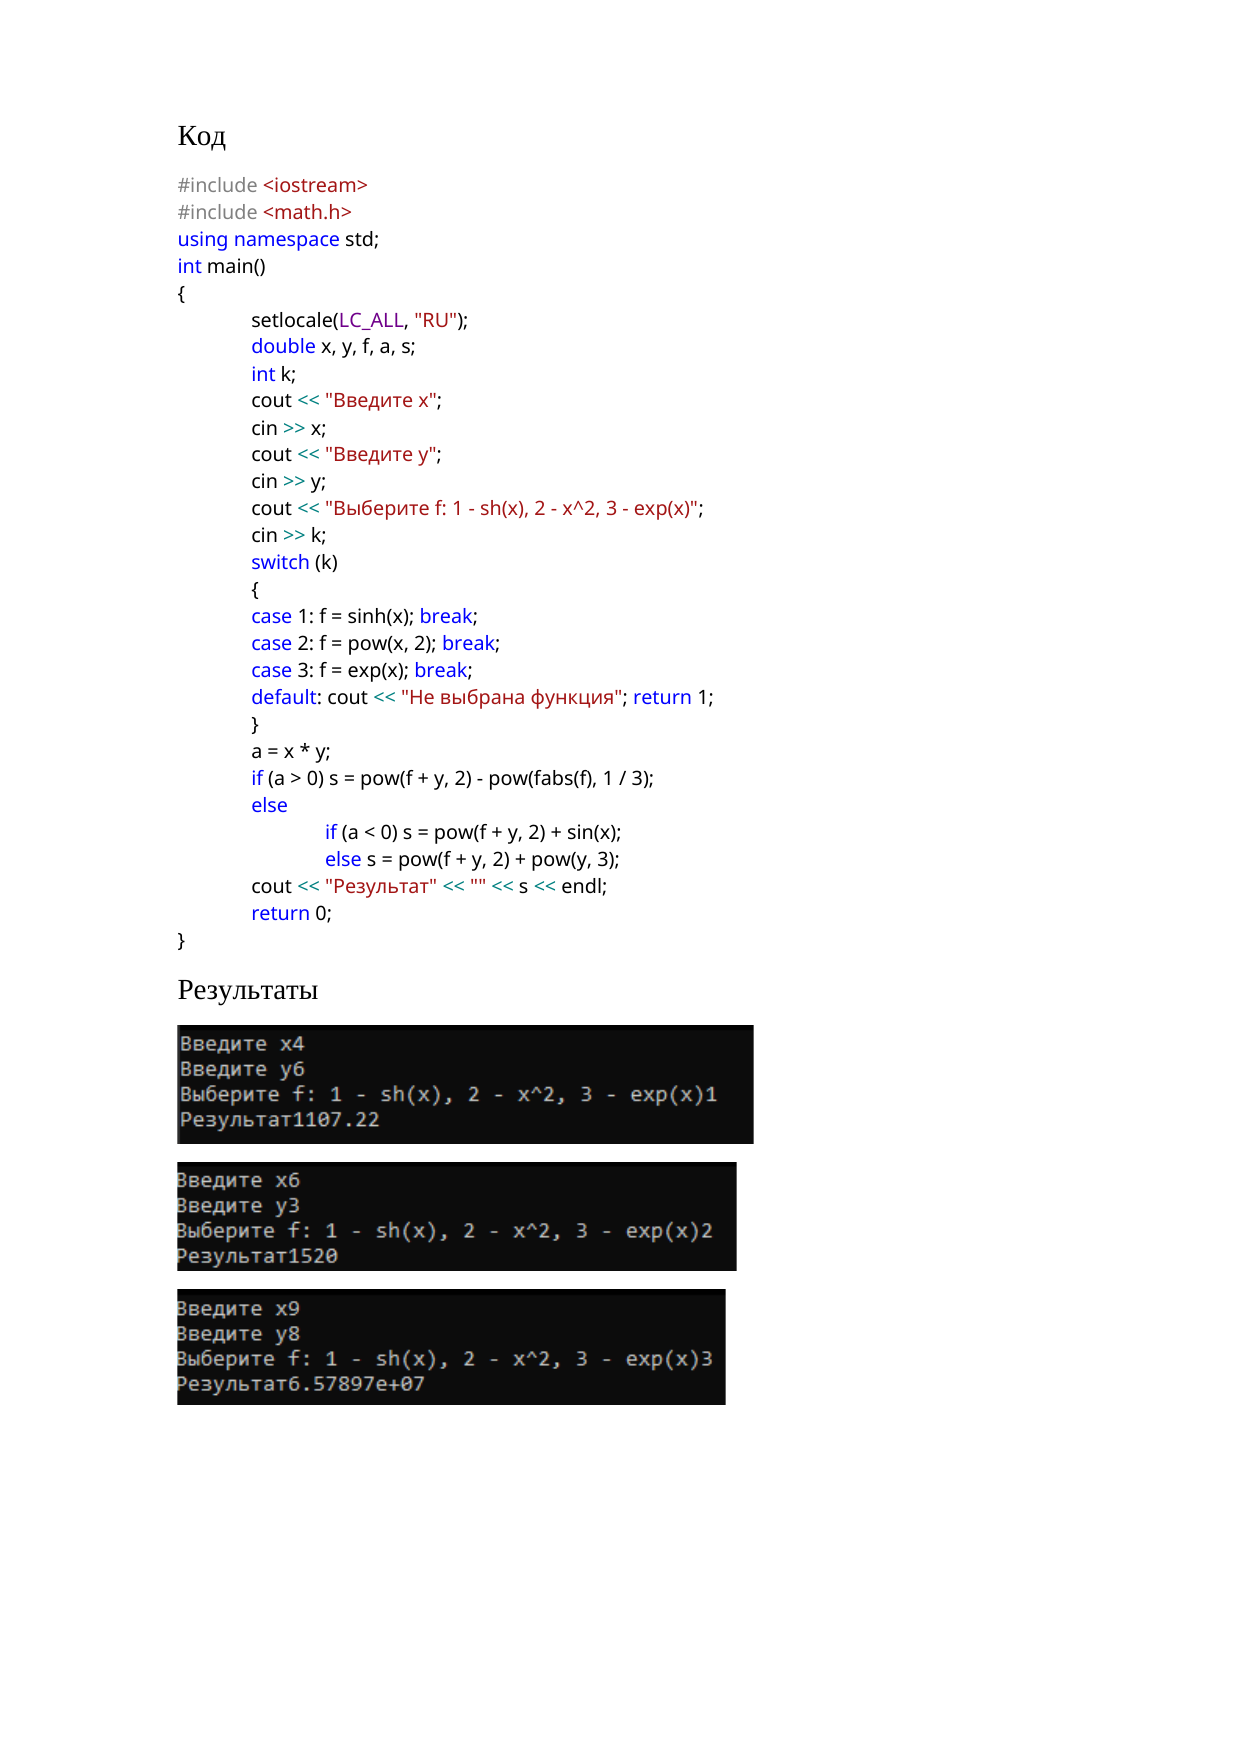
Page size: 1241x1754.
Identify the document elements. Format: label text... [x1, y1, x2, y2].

text cin >> y; [177, 468, 1152, 495]
text cout << "Результат" << "" << s << endl; [177, 872, 1152, 899]
text #include <math.h> [177, 198, 1152, 225]
text a = x * y; [177, 737, 1152, 764]
text int main() [177, 252, 1152, 279]
text default: cout << "Не выбрана функция"; return 1; [177, 683, 1152, 711]
text if (a < 0) s = pow(f + y, 2) + sin(x); [177, 818, 1152, 845]
text cout << "Введите y"; [177, 441, 1152, 468]
text else s = pow(f + y, 2) + pow(y, 3); [177, 845, 1152, 872]
text cin >> x; [177, 414, 1152, 441]
text setlocale(LC_ALL, "RU"); [177, 306, 1152, 333]
text double x, y, f, a, s; [177, 333, 1152, 360]
text int k; [177, 360, 1152, 387]
text cout << "Выберите f: 1 - sh(x), 2 - x^2, 3 - exp(x)"; [177, 495, 1152, 522]
picture [177, 1162, 737, 1271]
text } [177, 711, 1152, 737]
text Результаты [177, 972, 1152, 1006]
picture [177, 1289, 726, 1405]
picture [177, 1025, 754, 1144]
text if (a > 0) s = pow(f + y, 2) - pow(fabs(f), 1 / 3); [177, 764, 1152, 791]
text #include <iostream> [177, 171, 1152, 198]
text return 0; [177, 899, 1152, 926]
text Код [177, 118, 1152, 152]
text } [177, 926, 1152, 953]
text switch (k) [177, 549, 1152, 576]
text case 1: f = sinh(x); break; [177, 603, 1152, 629]
text case 2: f = pow(x, 2); break; [177, 629, 1152, 657]
text case 3: f = exp(x); break; [177, 657, 1152, 683]
text else [177, 791, 1152, 818]
text { [177, 576, 1152, 603]
text cout << "Введите x"; [177, 387, 1152, 414]
text using namespace std; [177, 225, 1152, 252]
text cin >> k; [177, 522, 1152, 549]
text { [177, 279, 1152, 306]
